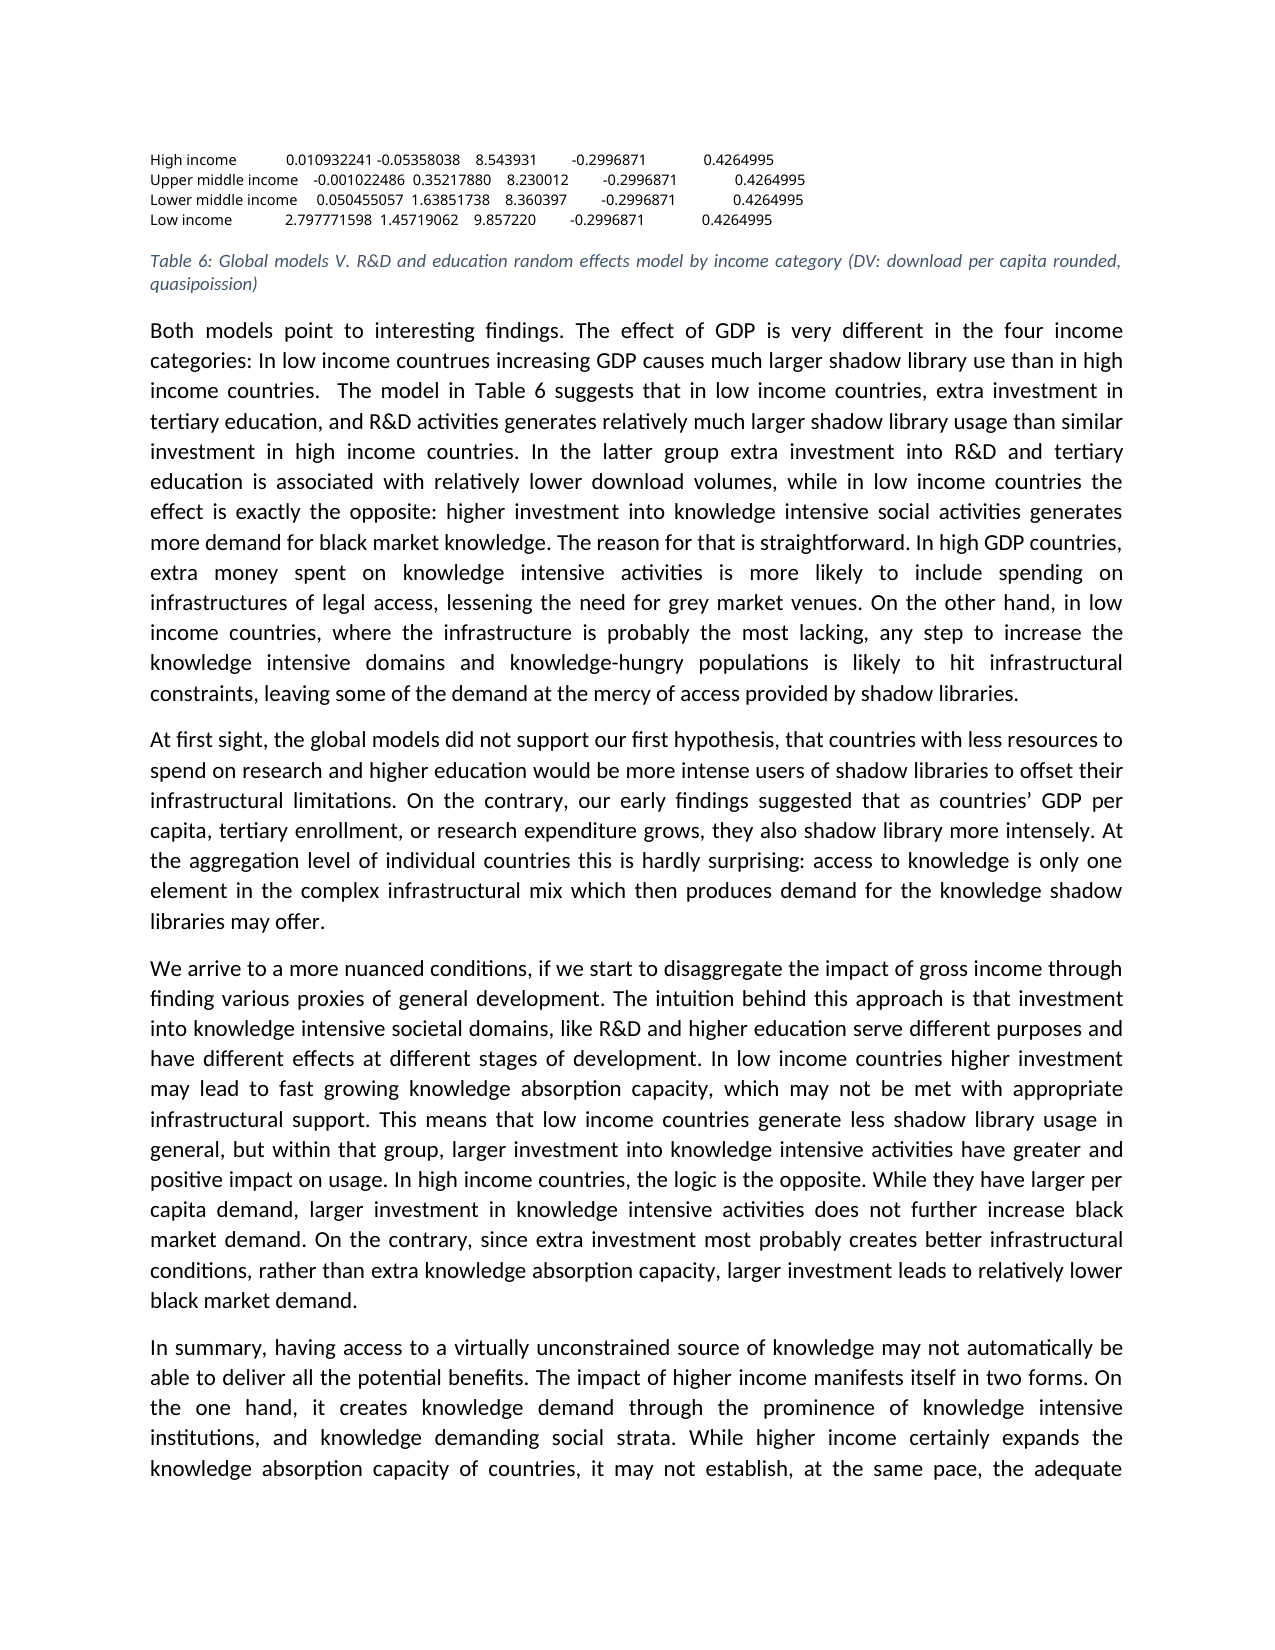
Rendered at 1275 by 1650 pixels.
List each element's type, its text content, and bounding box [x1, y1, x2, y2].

text We arrive to a more nuanced conditions, if we start to disaggregate the impact of gross income through finding various proxies of general development. The intuition behind this approach is that investment into knowledge intensive societal domains, like R&D and higher education serve different purposes and have different effects at different stages of development. In low income countries higher investment may lead to fast growing knowledge absorption capacity, which may not be met with appropriate infrastructural support. This means that low income countries generate less shadow library usage in general, but within that group, larger investment into knowledge intensive activities have greater and positive impact on usage. In high income countries, the logic is the opposite. While they have larger per capita demand, larger investment in knowledge intensive activities does not further increase black market demand. On the contrary, since extra investment most probably creates better infrastructural conditions, rather than extra knowledge absorption capacity, larger investment leads to relatively lower black market demand. [150, 954, 1125, 1314]
text Lower middle income 0.050455057 1.63851738 8.360397 -0.2996871 0.4264995 [150, 190, 1125, 210]
text Upper middle income -0.001022486 0.35217880 8.230012 -0.2996871 0.4264995 [150, 170, 1125, 190]
text Low income 2.797771598 1.45719062 9.857220 -0.2996871 0.4264995 [150, 210, 1125, 229]
text At first sight, the global models did not support our first hypothesis, that countries with less resources to spend on research and higher education would be more intense users of shadow libraries to offset their infrastructural limitations. On the contrary, our early findings suggested that as countries’ GDP per capita, tertiary enrollment, or research expenditure grows, they also shadow library more intensely. At the aggregation level of individual countries this is hardly surprising: access to knowledge is only one element in the complex infrastructural mix which then produces demand for the knowledge shadow libraries may offer. [150, 726, 1125, 935]
text High income 0.010932241 -0.05358038 8.543931 -0.2996871 0.4264995 [150, 150, 1125, 170]
text Both models point to interesting findings. The effect of GDP is very different in the four income categories: In low income countrues increasing GDP causes much larger shadow library use than in high income countries. The model in Table 6 suggests that in low income countries, extra investment in tertiary education, and R&D activities generates relatively much larger shadow library usage than similar investment in high income countries. In the latter group extra investment into R&D and tertiary education is associated with relatively lower download volumes, while in low income countries the effect is exactly the opposite: higher investment into knowledge intensive social activities generates more demand for black market knowledge. The reason for that is straightforward. In high GDP countries, extra money spent on knowledge intensive activities is more likely to include spending on infrastructures of legal access, lessening the need for grey market venues. On the other hand, in low income countries, where the infrastructure is probably the most lacking, any step to increase the knowledge intensive domains and knowledge-hungry populations is likely to hit infrastructural constraints, leaving some of the demand at the mercy of access provided by shadow libraries. [150, 316, 1125, 707]
